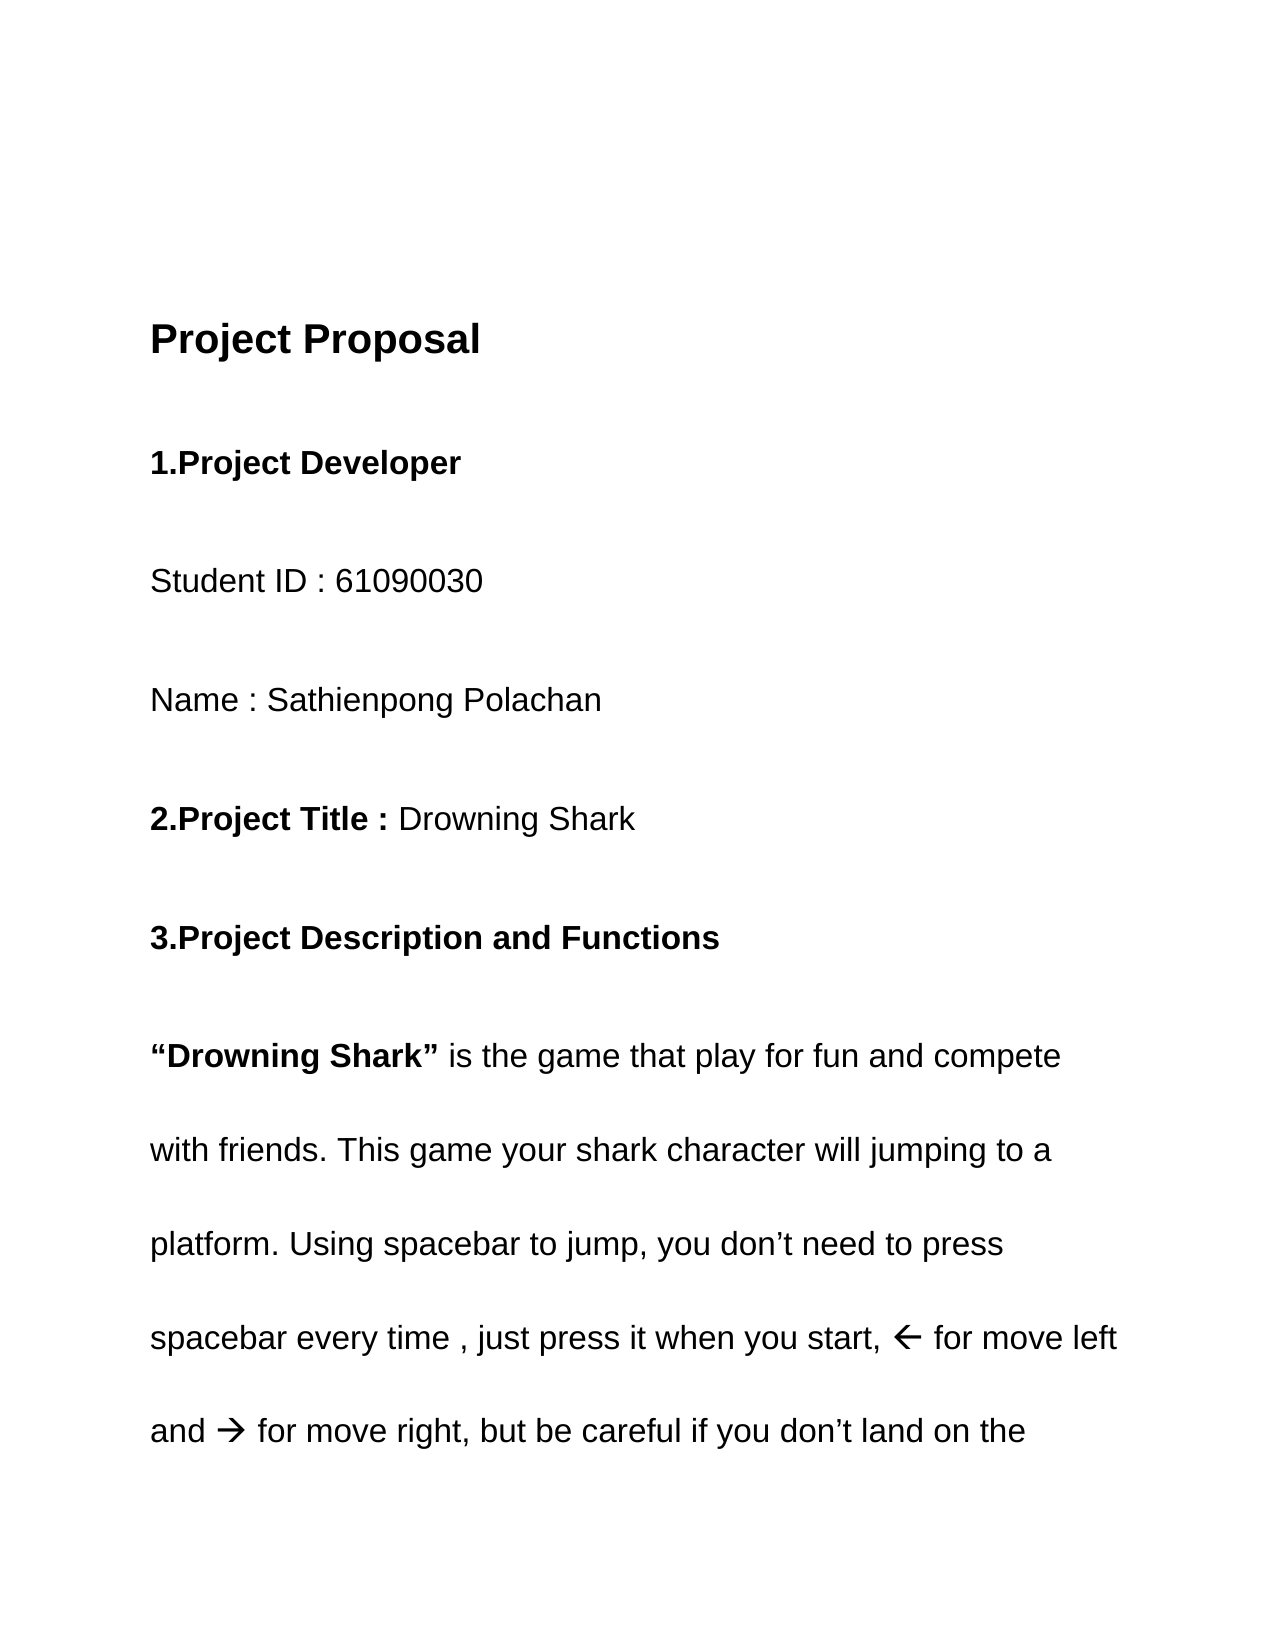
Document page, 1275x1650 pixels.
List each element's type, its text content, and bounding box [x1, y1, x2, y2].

text 3.Project Description and Functions [150, 862, 1125, 956]
text 2.Project Title : Drowning Shark [150, 744, 1125, 837]
text Name : Sathienpong Polachan [150, 625, 1125, 719]
text 1.Project Developer [150, 387, 1125, 481]
text Student ID : 61090030 [150, 506, 1125, 600]
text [150, 981, 1125, 1450]
text Project Proposal [150, 269, 1125, 362]
